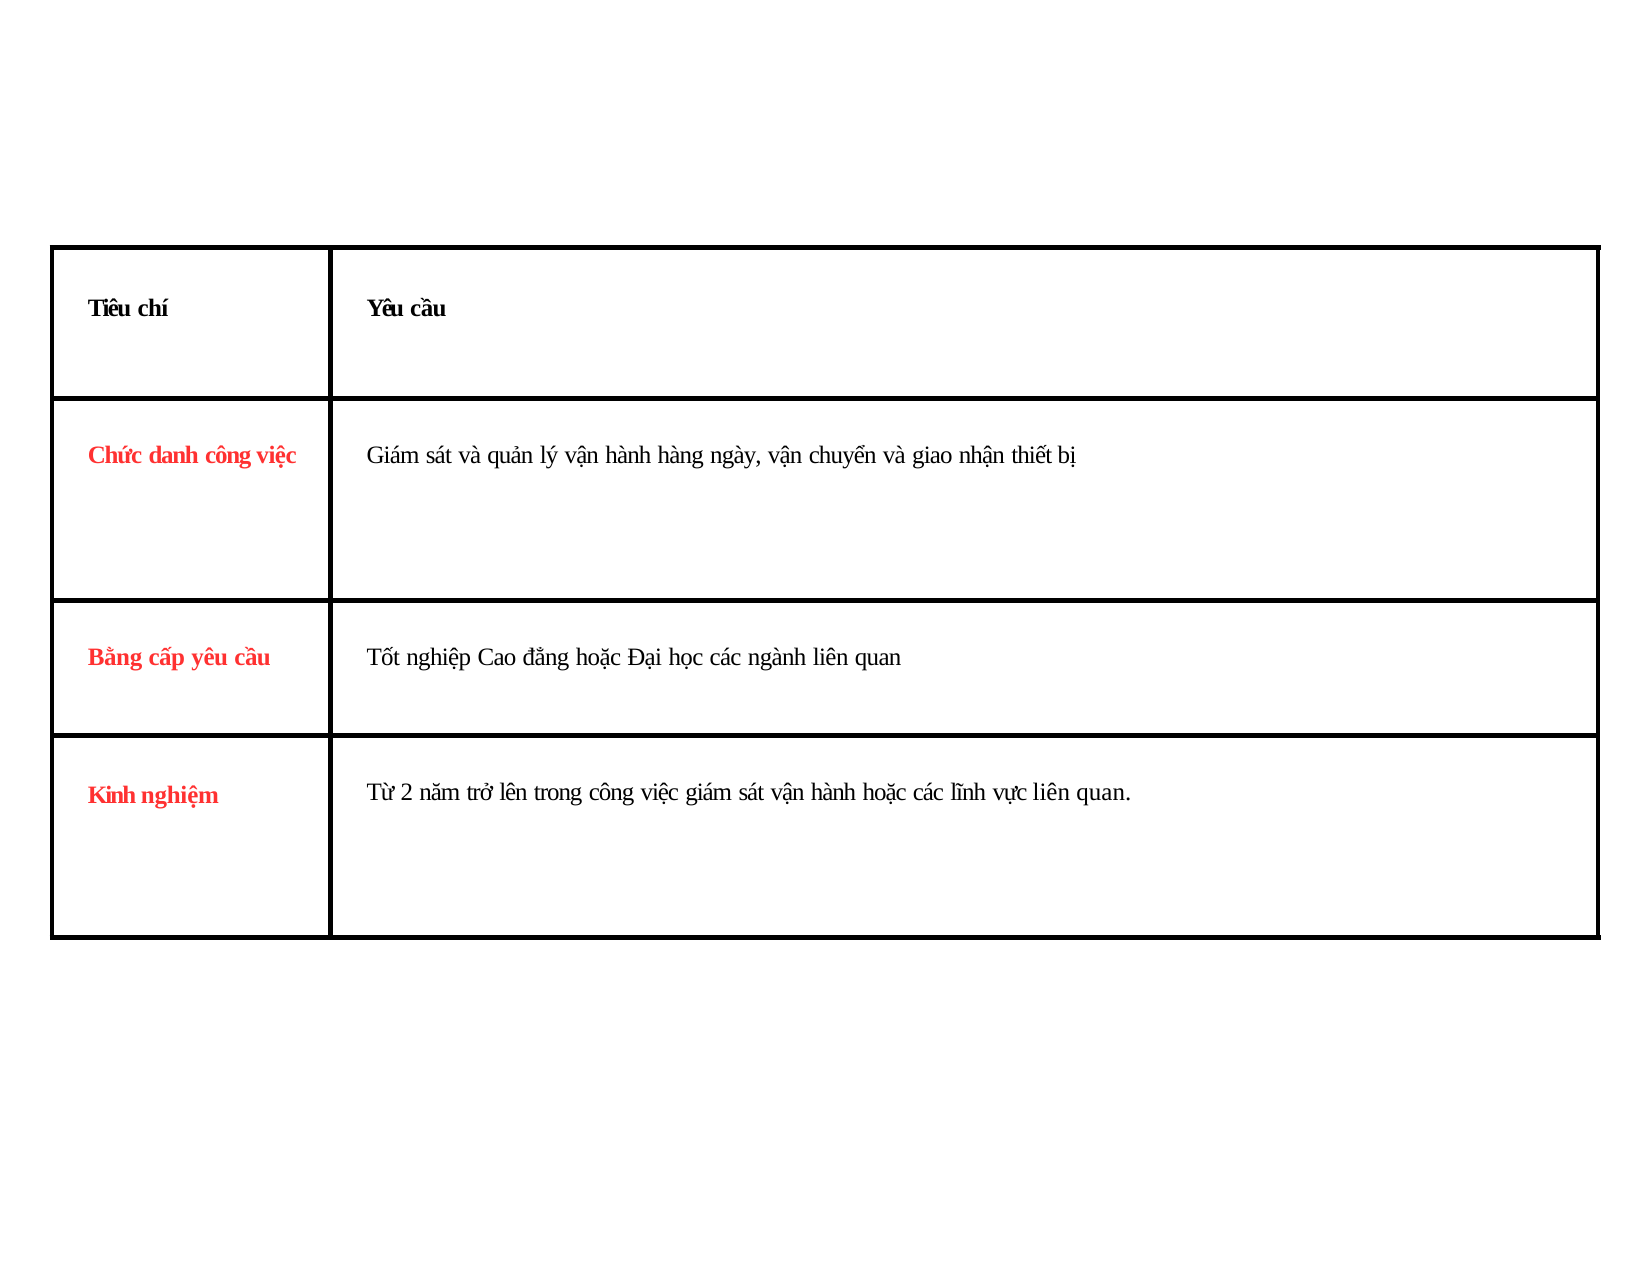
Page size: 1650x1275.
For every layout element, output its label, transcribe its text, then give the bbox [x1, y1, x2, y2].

table_cell Giám sát và quản lý vận hành hàng ngày, vận chuyển và giao nhận thiết bị [333, 401, 1596, 598]
table_cell Bằng cấp yêu cầu [54, 603, 328, 733]
table_cell Kinh nghiệm [54, 738, 328, 935]
table_header Tiêu chí [54, 250, 328, 396]
table_cell Chức danh công việc [54, 401, 328, 598]
table_cell Tốt nghiệp Cao đẳng hoặc Đại học các ngành liên quan [333, 603, 1596, 733]
table_header Yêu cầu [333, 250, 1596, 396]
table_cell Từ 2 năm trở lên trong công việc giám sát vận hành hoặc các lĩnh vực liên quan. [333, 738, 1596, 935]
